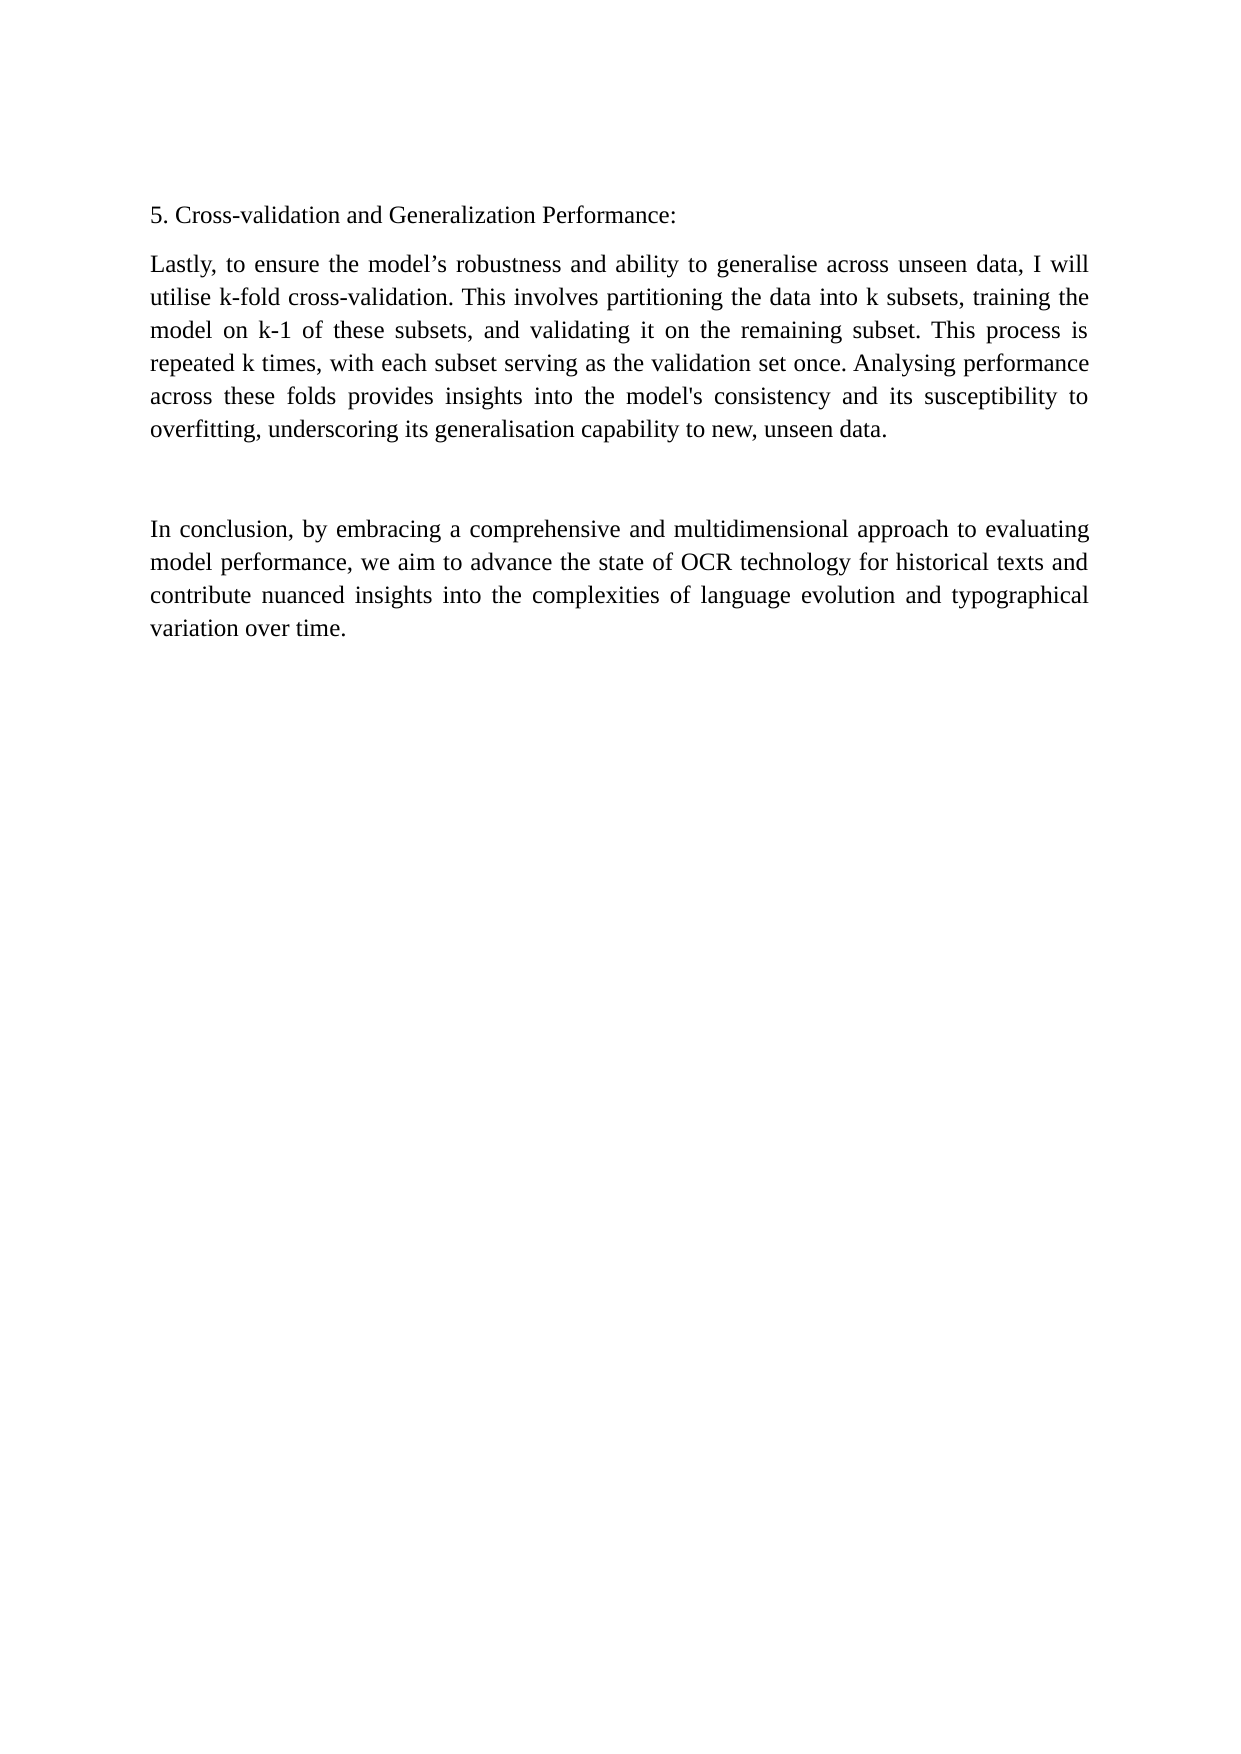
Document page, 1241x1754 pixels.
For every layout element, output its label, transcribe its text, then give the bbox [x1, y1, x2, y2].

text In conclusion, by embracing a comprehensive and multidimensional approach to evaluating model performance, we aim to advance the state of OCR technology for historical texts and contribute nuanced insights into the complexities of language evolution and typographical variation over time. [150, 514, 1090, 642]
text 5. Cross-validation and Generalization Performance: [150, 200, 1090, 228]
text Lastly, to ensure the model’s robustness and ability to generalise across unseen data, I will utilise k-fold cross-validation. This involves partitioning the data into k subsets, training the model on k-1 of these subsets, and validating it on the remaining subset. This process is repeated k times, with each subset serving as the validation set once. Analysing performance across these folds provides insights into the model's consistency and its susceptibility to overfitting, underscoring its generalisation capability to new, unseen data. [150, 249, 1090, 443]
